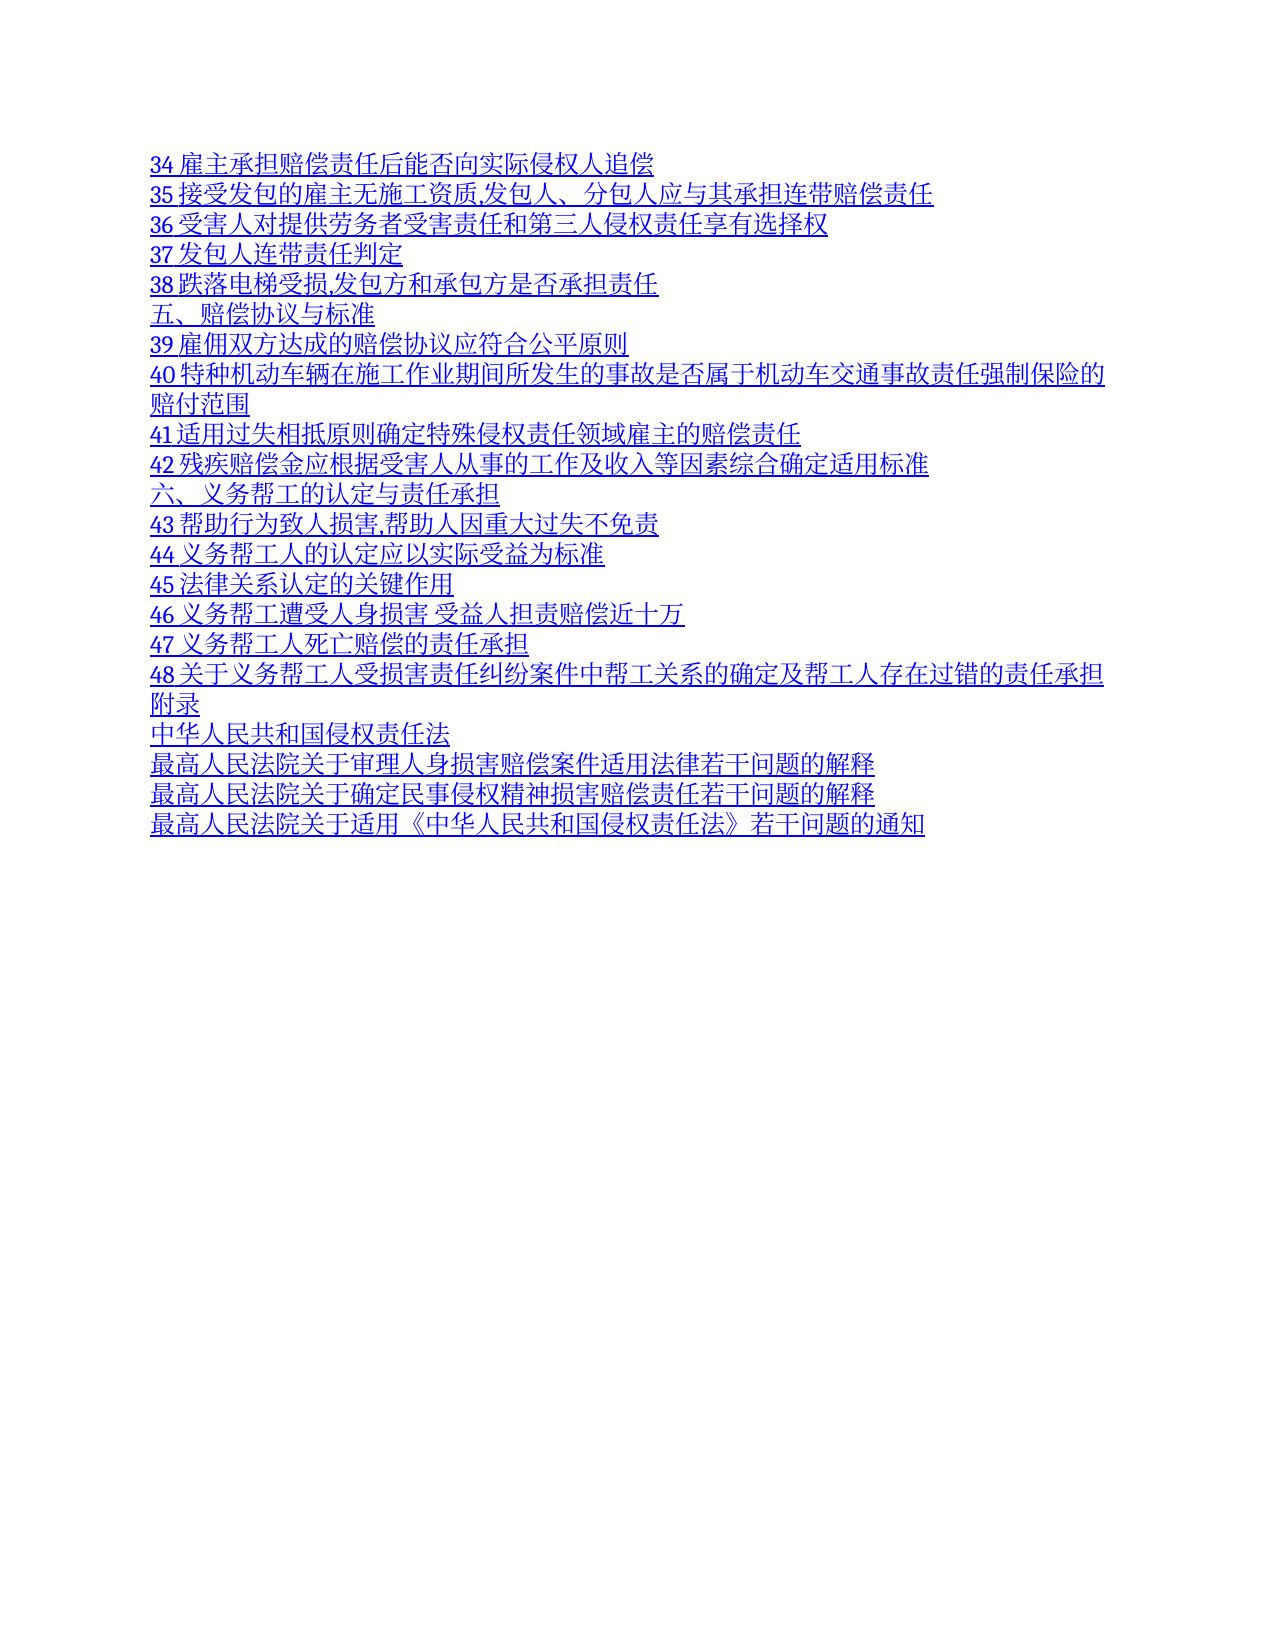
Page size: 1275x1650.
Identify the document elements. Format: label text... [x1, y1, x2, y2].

text 最高人民法院关于适用《中华人民共和国侵权责任法》若干问题的通知 [150, 810, 1125, 840]
text 最高人民法院关于审理人身损害赔偿案件适用法律若干问题的解释 [150, 750, 1125, 780]
text 47义务帮工人死亡赔偿的责任承担 [150, 630, 1125, 660]
text 中华人民共和国侵权责任法 [150, 720, 1125, 750]
text 46义务帮工遭受人身损害 受益人担责赔偿近十万 [150, 600, 1125, 630]
text 35接受发包的雇主无施工资质,发包人、分包人应与其承担连带赔偿责任 [150, 180, 1125, 210]
text 40特种机动车辆在施工作业期间所发生的事故是否属于机动车交通事故责任强制保险的赔付范围 [150, 360, 1125, 420]
text 六、义务帮工的认定与责任承担 [150, 480, 1125, 510]
text 37发包人连带责任判定 [150, 240, 1125, 270]
text 45法律关系认定的关键作用 [150, 570, 1125, 600]
text 最高人民法院关于确定民事侵权精神损害赔偿责任若干问题的解释 [150, 780, 1125, 810]
text 43帮助行为致人损害,帮助人因重大过失不免责 [150, 510, 1125, 540]
text 34雇主承担赔偿责任后能否向实际侵权人追偿 [150, 150, 1125, 180]
text 36受害人对提供劳务者受害责任和第三人侵权责任享有选择权 [150, 210, 1125, 240]
text 42残疾赔偿金应根据受害人从事的工作及收入等因素综合确定适用标准 [150, 450, 1125, 480]
text 48关于义务帮工人受损害责任纠纷案件中帮工关系的确定及帮工人存在过错的责任承担 [150, 660, 1125, 690]
text 41适用过失相抵原则确定特殊侵权责任领域雇主的赔偿责任 [150, 420, 1125, 450]
text 附录 [150, 690, 1125, 720]
text 五、赔偿协议与标准 [150, 300, 1125, 330]
text 38跌落电梯受损,发包方和承包方是否承担责任 [150, 270, 1125, 300]
text 44义务帮工人的认定应以实际受益为标准 [150, 540, 1125, 570]
text 39雇佣双方达成的赔偿协议应符合公平原则 [150, 330, 1125, 360]
